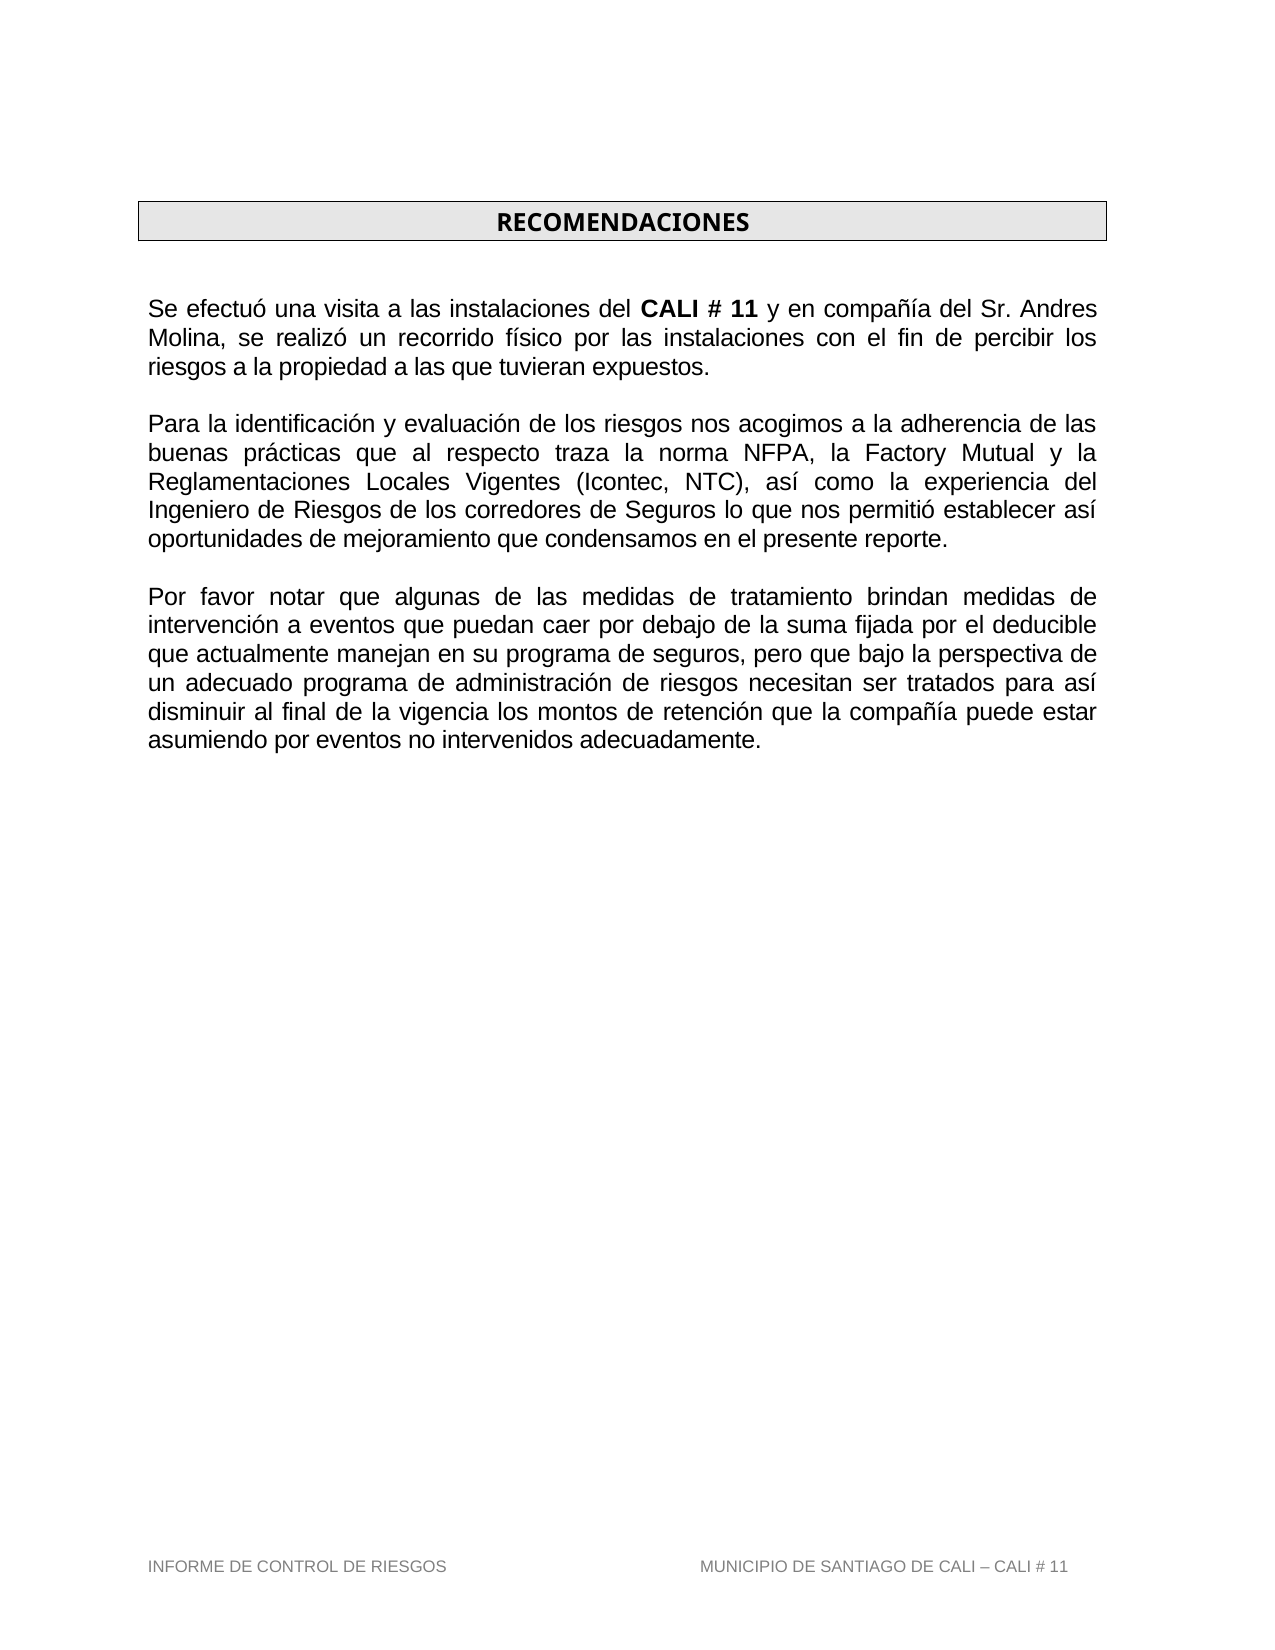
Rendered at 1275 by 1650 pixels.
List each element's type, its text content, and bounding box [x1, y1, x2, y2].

text Por favor notar que algunas de las medidas de tratamiento brindan medidas de intervención a eventos que puedan caer por debajo de la suma fijada por el deducible que actualmente manejan en su programa de seguros, pero que bajo la perspectiva de un adecuado programa de administración de riesgos necesitan ser tratados para así disminuir al final de la vigencia los montos de retención que la compañía puede estar asumiendo por eventos no intervenidos adecuadamente. [148, 582, 1098, 754]
text Para la identificación y evaluación de los riesgos nos acogimos a la adherencia de las buenas prácticas que al respecto traza la norma NFPA, la Factory Mutual y la Reglamentaciones Locales Vigentes (Icontec, NTC), así como la experiencia del Ingeniero de Riesgos de los corredores de Seguros lo que nos permitió establecer así oportunidades de mejoramiento que condensamos en el presente reporte. [148, 409, 1098, 553]
subtitle RECOMENDACIONES [139, 202, 1106, 240]
text Se efectuó una visita a las instalaciones del CALI # 11 y en compañía del Sr. Andres Molina, se realizó un recorrido físico por las instalaciones con el fin de percibir los riesgos a la propiedad a las que tuvieran expuestos. [148, 294, 1098, 380]
